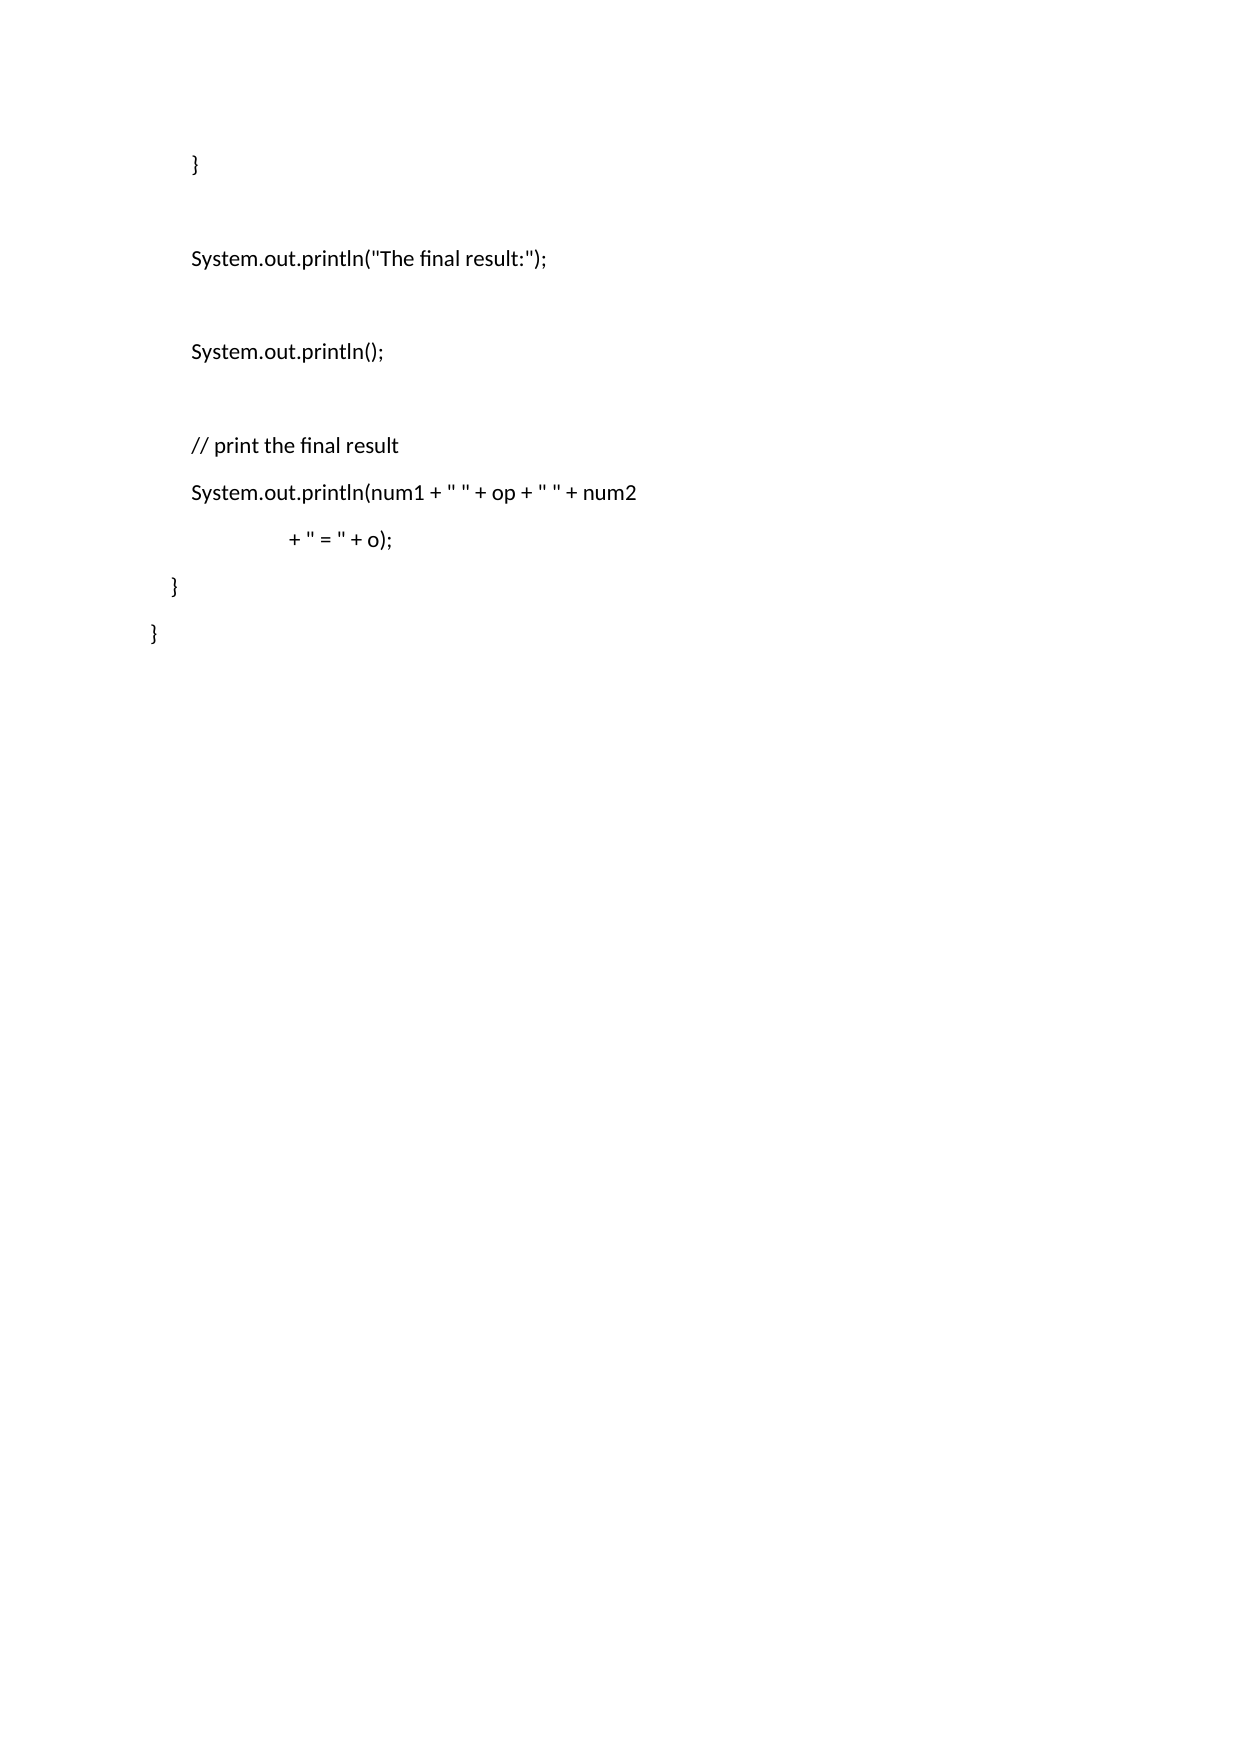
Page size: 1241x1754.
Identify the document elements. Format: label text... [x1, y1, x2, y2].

text } [150, 619, 1090, 647]
text System.out.println(num1 + " " + op + " " + num2 [150, 478, 1090, 506]
text } [150, 572, 1090, 600]
text System.out.println("The final result:"); [150, 244, 1090, 272]
text // print the final result [150, 431, 1090, 459]
text + " = " + o); [150, 525, 1090, 553]
text } [150, 150, 1090, 178]
text System.out.println(); [150, 337, 1090, 366]
